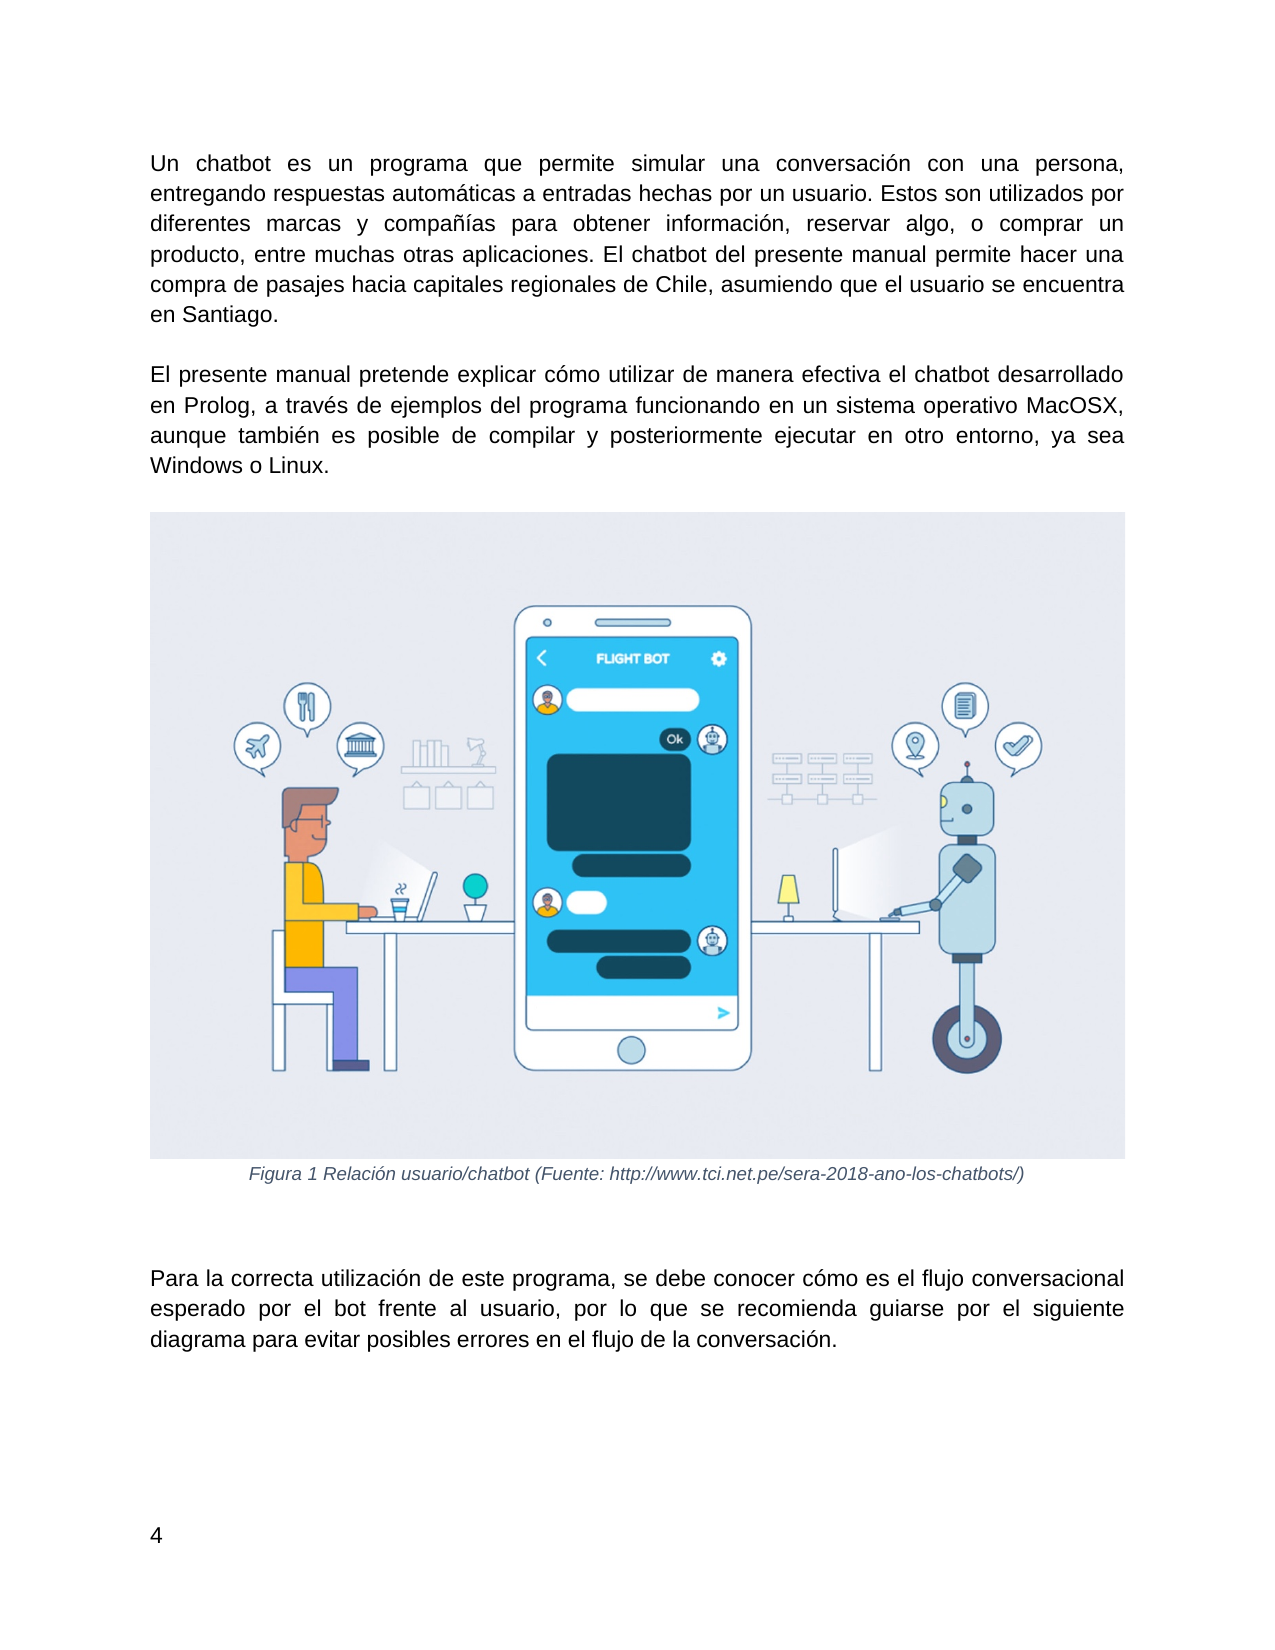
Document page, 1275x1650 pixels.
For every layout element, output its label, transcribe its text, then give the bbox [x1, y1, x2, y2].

picture [150, 512, 1125, 1159]
text Para la correcta utilización de este programa, se debe conocer cómo es el flujo conversacional esperado por el bot frente al usuario, por lo que se recomienda guiarse por el siguiente diagrama para evitar posibles errores en el flujo de la conversación. [150, 1265, 1125, 1352]
text Un chatbot es un programa que permite simular una conversación con una persona, entregando respuestas automáticas a entradas hechas por un usuario. Estos son utilizados por diferentes marcas y compañías para obtener información, reservar algo, o comprar un producto, entre muchas otras aplicaciones. El chatbot del presente manual permite hacer una compra de pasajes hacia capitales regionales de Chile, asumiendo que el usuario se encuentra en Santiago. [150, 150, 1125, 327]
text El presente manual pretende explicar cómo utilizar de manera efectiva el chatbot desarrollado en Prolog, a través de ejemplos del programa funcionando en un sistema operativo MacOSX, aunque también es posible de compilar y posteriormente ejecutar en otro entorno, ya sea Windows o Linux. [150, 361, 1125, 478]
